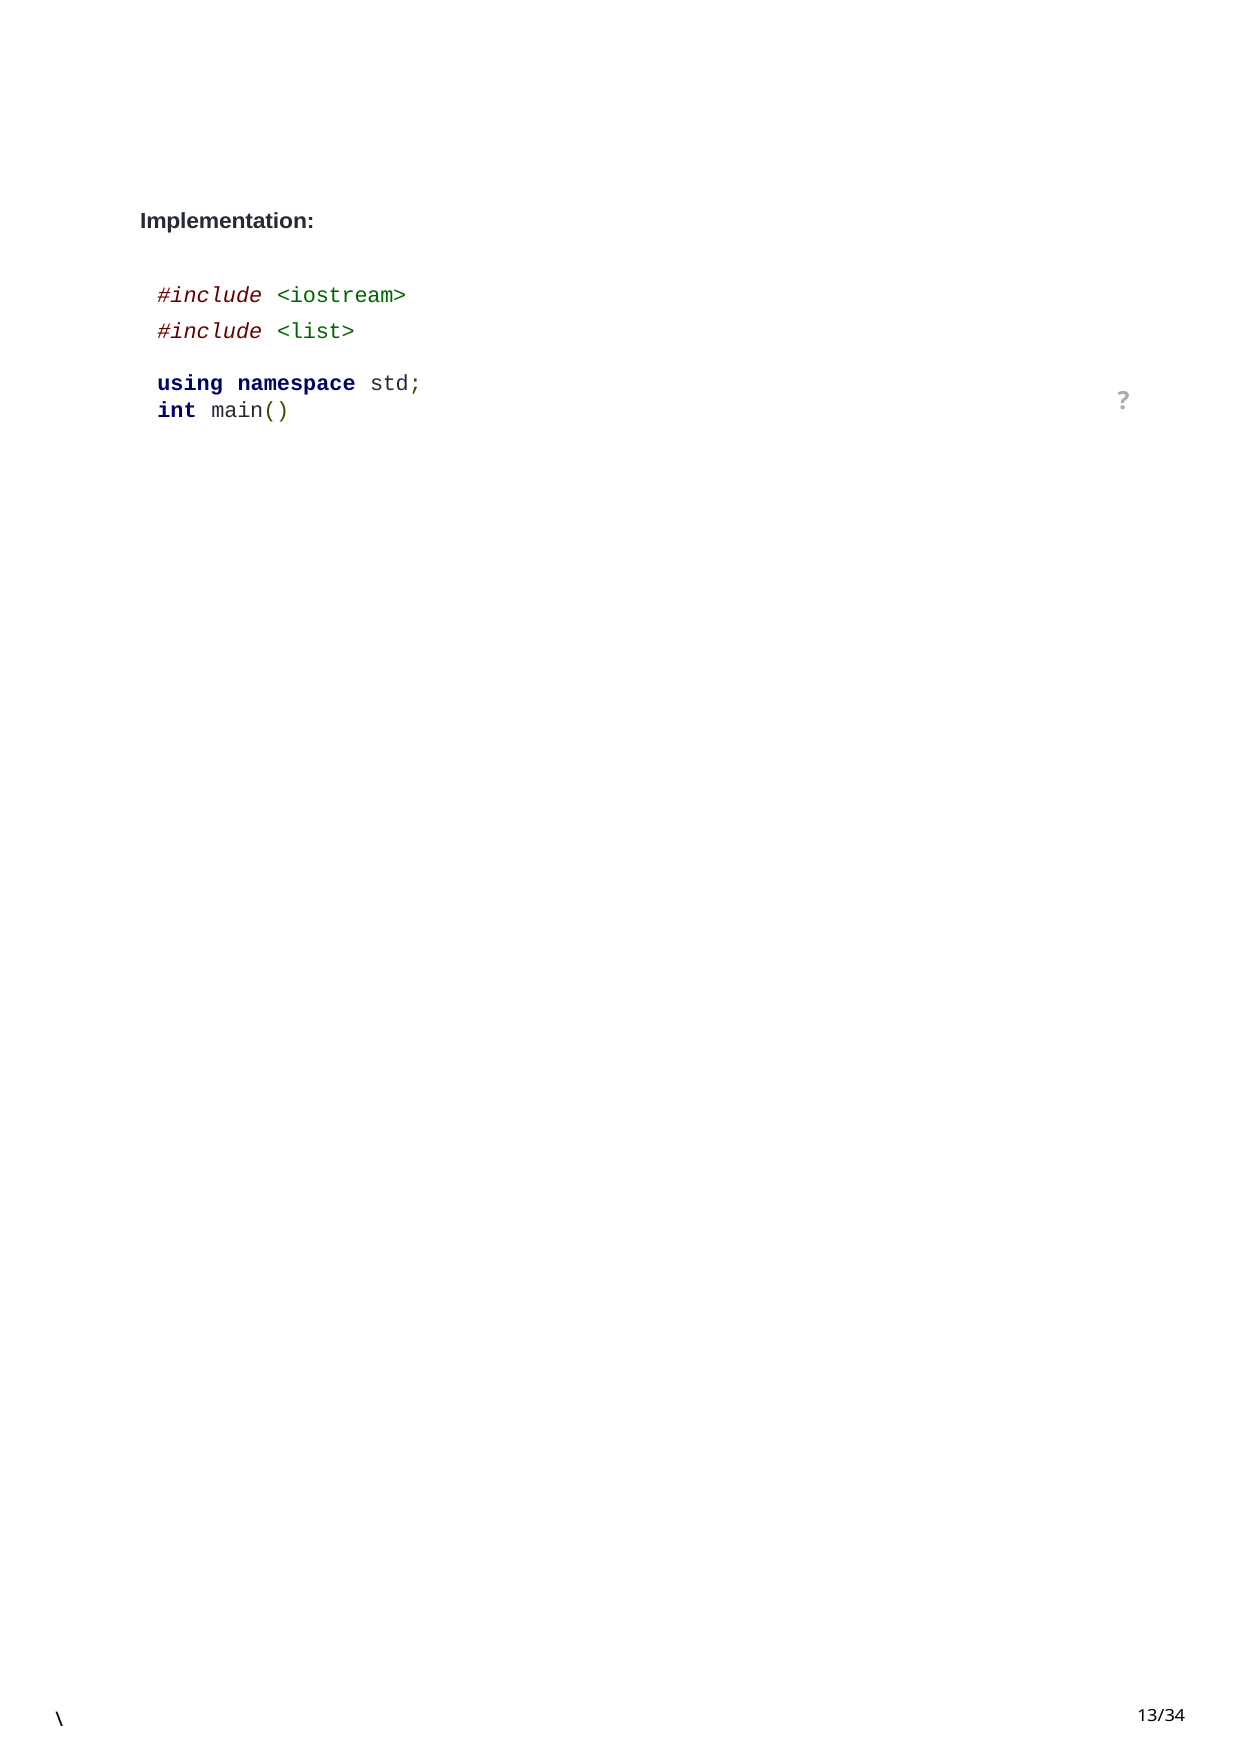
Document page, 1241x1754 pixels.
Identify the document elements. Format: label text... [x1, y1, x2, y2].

text int main() [157, 399, 1178, 424]
text using namespace std; ? [157, 357, 1178, 398]
subtitle Implementation: [140, 208, 1178, 233]
text #include <iostream> [157, 284, 1178, 308]
text #include <list> [157, 320, 1178, 344]
